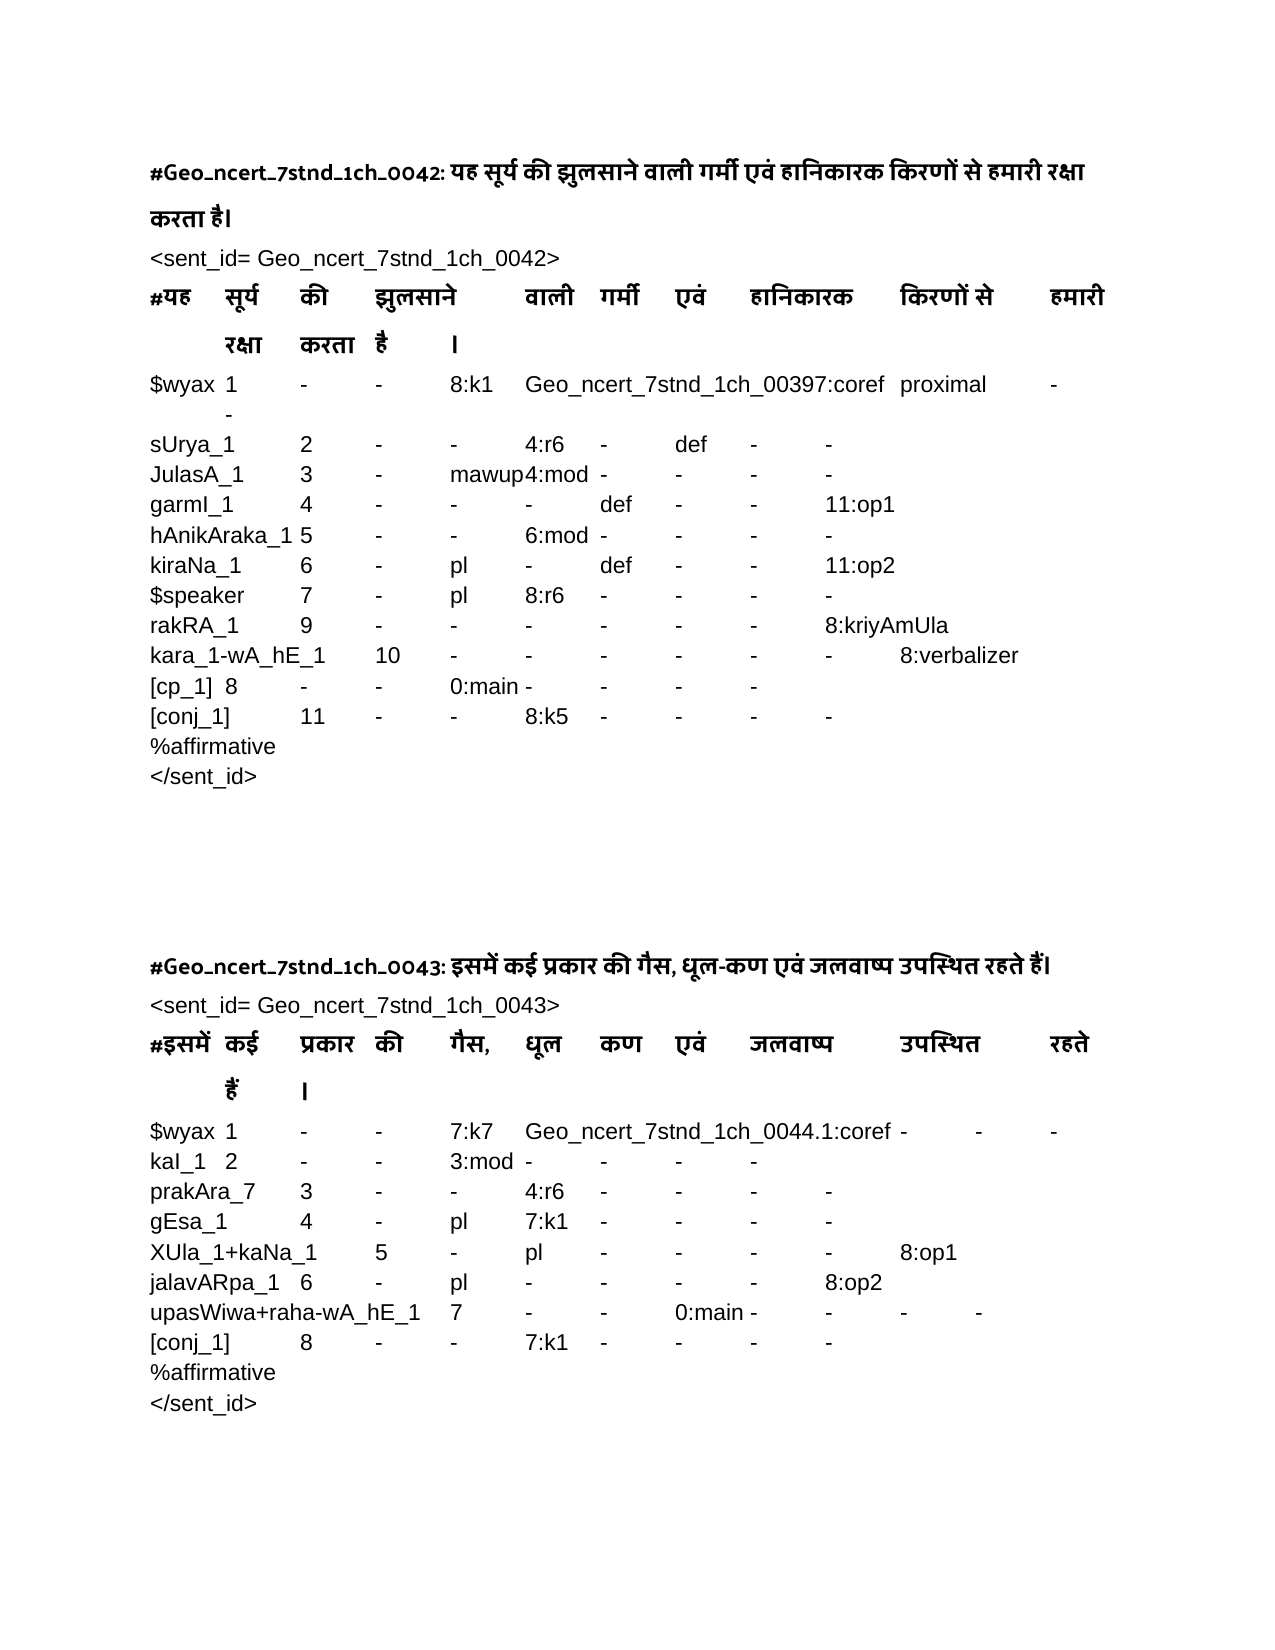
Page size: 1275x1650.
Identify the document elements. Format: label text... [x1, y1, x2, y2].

text kaI_1 2 - - 3:mod - - - - [150, 1148, 1125, 1174]
text [conj_1] 8 - - 7:k1 - - - - [150, 1329, 1125, 1355]
text #Geo_ncert_7stnd_1ch_0043: इसमें कई प्रकार की गैस, धूल-कण एवं जलवाष्प उपस्थित रहते हैं। [150, 944, 1125, 986]
text %affirmative [150, 1359, 1125, 1386]
text gEsa_1 4 - pl 7:k1 - - - - [150, 1208, 1125, 1234]
text sUrya_1 2 - - 4:r6 - def - - [150, 431, 1125, 457]
text upasWiwa+raha-wA_hE_1 7 - - 0:main - - - - [150, 1299, 1125, 1325]
text rakRA_1 9 - - - - - - 8:kriyAmUla [150, 612, 1125, 639]
text jalavARpa_1 6 - pl - - - - 8:op2 [150, 1269, 1125, 1295]
text $wyax 1 - - 7:k7 Geo_ncert_7stnd_1ch_0044.1:coref - - - [150, 1118, 1125, 1144]
text <sent_id= Geo_ncert_7stnd_1ch_0043> [150, 992, 1125, 1018]
text JulasA_1 3 - mawup 4:mod - - - - [150, 461, 1125, 488]
text prakAra_7 3 - - 4:r6 - - - - [150, 1178, 1125, 1204]
text #यह सूर्य की झुलसाने वाली गर्मी एवं हानिकारक किरणों से हमारी रक्षा करता है । [150, 275, 1125, 364]
text [conj_1] 11 - - 8:k5 - - - - [150, 703, 1125, 729]
text </sent_id> [150, 763, 1125, 790]
text #Geo_ncert_7stnd_1ch_0042: यह सूर्य की झुलसाने वाली गर्मी एवं हानिकारक किरणों से हमारी रक्षा करता है। [150, 150, 1125, 239]
text %affirmative [150, 733, 1125, 759]
text $speaker 7 - pl 8:r6 - - - - [150, 582, 1125, 608]
text [cp_1] 8 - - 0:main - - - - [150, 673, 1125, 699]
text $wyax 1 - - 8:k1 Geo_ncert_7stnd_1ch_00397:coref proximal - - [150, 371, 1125, 427]
text hAnikAraka_1 5 - - 6:mod - - - - [150, 522, 1125, 548]
text kara_1-wA_hE_1 10 - - - - - - 8:verbalizer [150, 642, 1125, 669]
text kiraNa_1 6 - pl - def - - 11:op2 [150, 552, 1125, 578]
text XUla_1+kaNa_1 5 - pl - - - - 8:op1 [150, 1238, 1125, 1265]
text #इसमें कई प्रकार की गैस, धूल कण एवं जलवाष्प उपस्थित रहते हैं । [150, 1022, 1125, 1111]
text </sent_id> [150, 1389, 1125, 1416]
text <sent_id= Geo_ncert_7stnd_1ch_0042> [150, 245, 1125, 272]
text garmI_1 4 - - - def - - 11:op1 [150, 491, 1125, 518]
